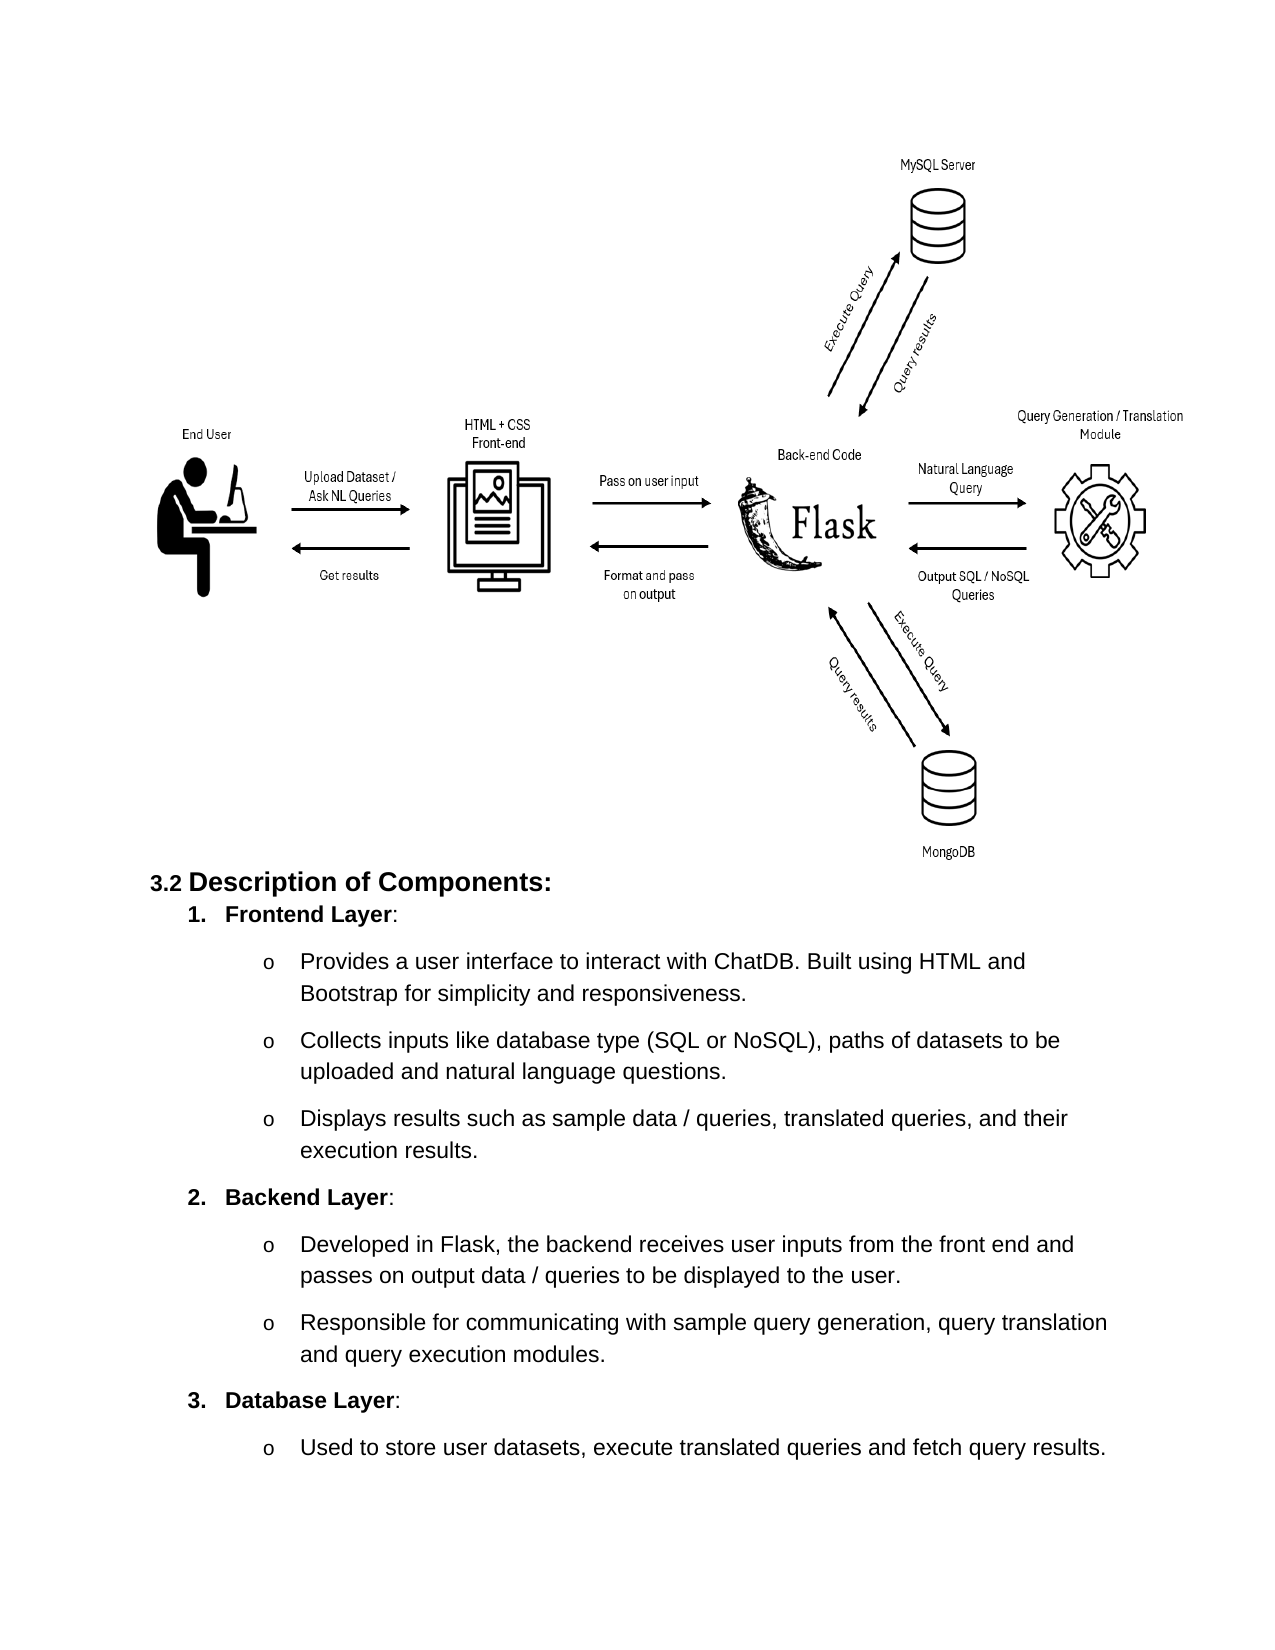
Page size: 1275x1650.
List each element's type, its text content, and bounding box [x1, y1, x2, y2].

list Collects inputs like database type (SQL or NoSQL), paths of datasets to be uploaded and natural language questions. [262, 1027, 1125, 1085]
list Displays results such as sample data / queries, translated queries, and their execution results. [262, 1105, 1125, 1163]
list Used to store user datasets, execute translated queries and fetch query results. [262, 1434, 1125, 1462]
list Database Layer: [187, 1387, 1125, 1414]
list Backend Layer: [187, 1184, 1125, 1210]
picture [150, 150, 1190, 861]
text 3.2 Description of Components: [150, 861, 1125, 897]
list Frontend Layer: [187, 901, 1125, 928]
list Developed in Flask, the backend receives user inputs from the front end and passes on output data / queries to be displayed to the user. [262, 1231, 1125, 1288]
list Provides a user interface to interact with ChatDB. Built using HTML and Bootstrap for simplicity and responsiveness. [262, 948, 1125, 1006]
list Responsible for communicating with sample query generation, query translation and query execution modules. [262, 1309, 1125, 1367]
